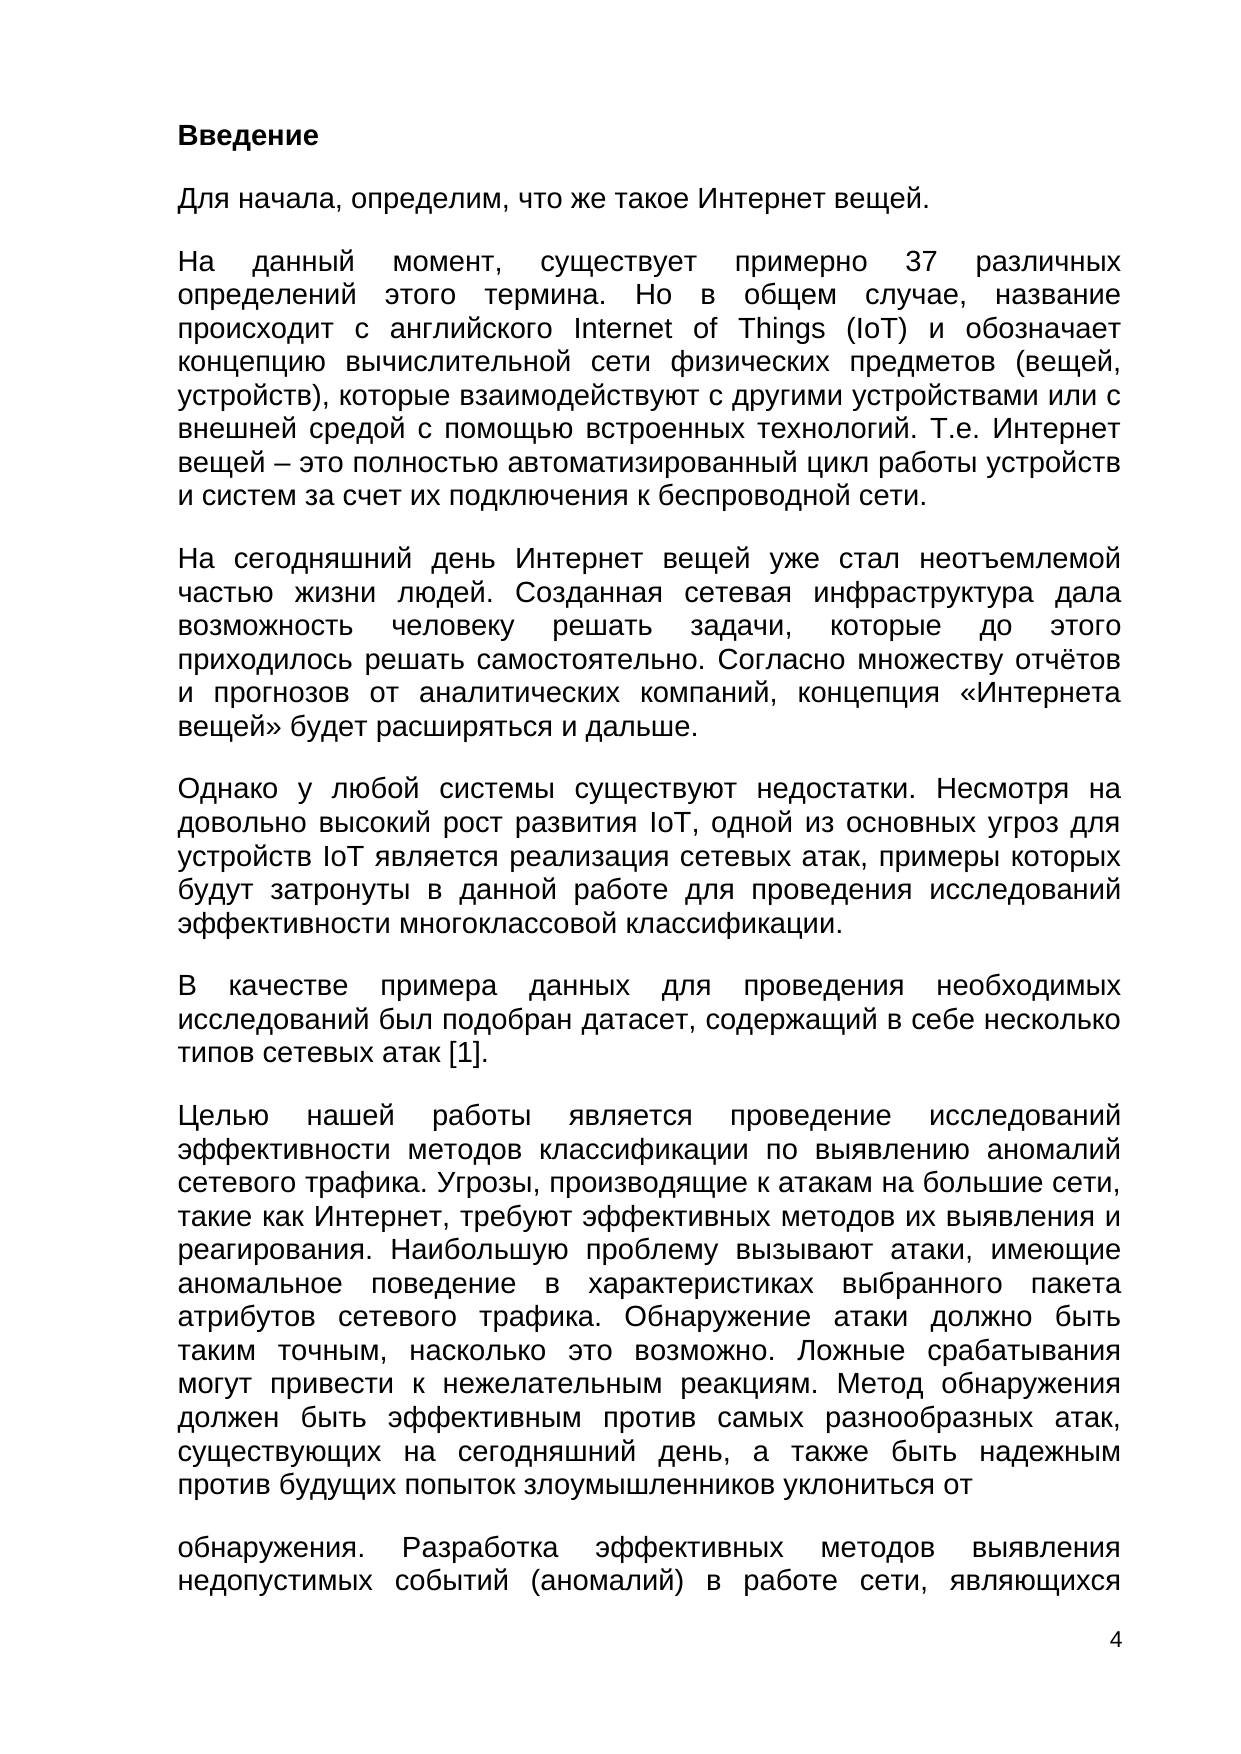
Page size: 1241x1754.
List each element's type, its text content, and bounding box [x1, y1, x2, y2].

text На сегодняшний день Интернет вещей уже стал неотъемлемой частью жизни людей. Созданная сетевая инфраструктура дала возможность человеку решать задачи, которые до этого приходилось решать самостоятельно. Согласно множеству отчётов и прогнозов от аналитических компаний, концепция «Интернета вещей» будет расширяться и дальше. [177, 541, 1122, 742]
text В качестве примера данных для проведения необходимых исследований был подобран датасет, содержащий в себе несколько типов сетевых атак [1]. [177, 968, 1122, 1069]
text Целью нашей работы является проведение исследований эффективности методов классификации по выявлению аномалий сетевого трафика. Угрозы, производящие к атакам на большие сети, такие как Интернет, требуют эффективных методов их выявления и реагирования. Наибольшую проблему вызывают атаки, имеющие аномальное поведение в характеристиках выбранного пакета атрибутов сетевого трафика. Обнаружение атаки должно быть таким точным, насколько это возможно. Ложные срабатывания могут привести к нежелательным реакциям. Метод обнаружения должен быть эффективным против самых разнообразных атак, существующих на сегодняшний день, а также быть надежным против будущих попыток злоумышленников уклониться от [177, 1098, 1122, 1501]
text Однако у любой системы существуют недостатки. Несмотря на довольно высокий рост развития IoT, одной из основных угроз для устройств IoT является реализация сетевых атак, примеры которых будут затронуты в данной работе для проведения исследований эффективности многоклассовой классификации. [177, 771, 1122, 939]
text На данный момент, существует примерно 37 различных определений этого термина. Но в общем случае, название происходит с английского Internet of Things (IoT) и обозначает концепцию вычислительной сети физических предметов (вещей, устройств), которые взаимодействуют c другими устройствами или с внешней средой с помощью встроенных технологий. Т.е. Интернет вещей – это полностью автоматизированный цикл работы устройств и систем за счет их подключения к беспроводной сети. [177, 243, 1122, 512]
text Для начала, определим, что же такое Интернет вещей. [177, 181, 1122, 214]
text Введение [177, 118, 1122, 152]
